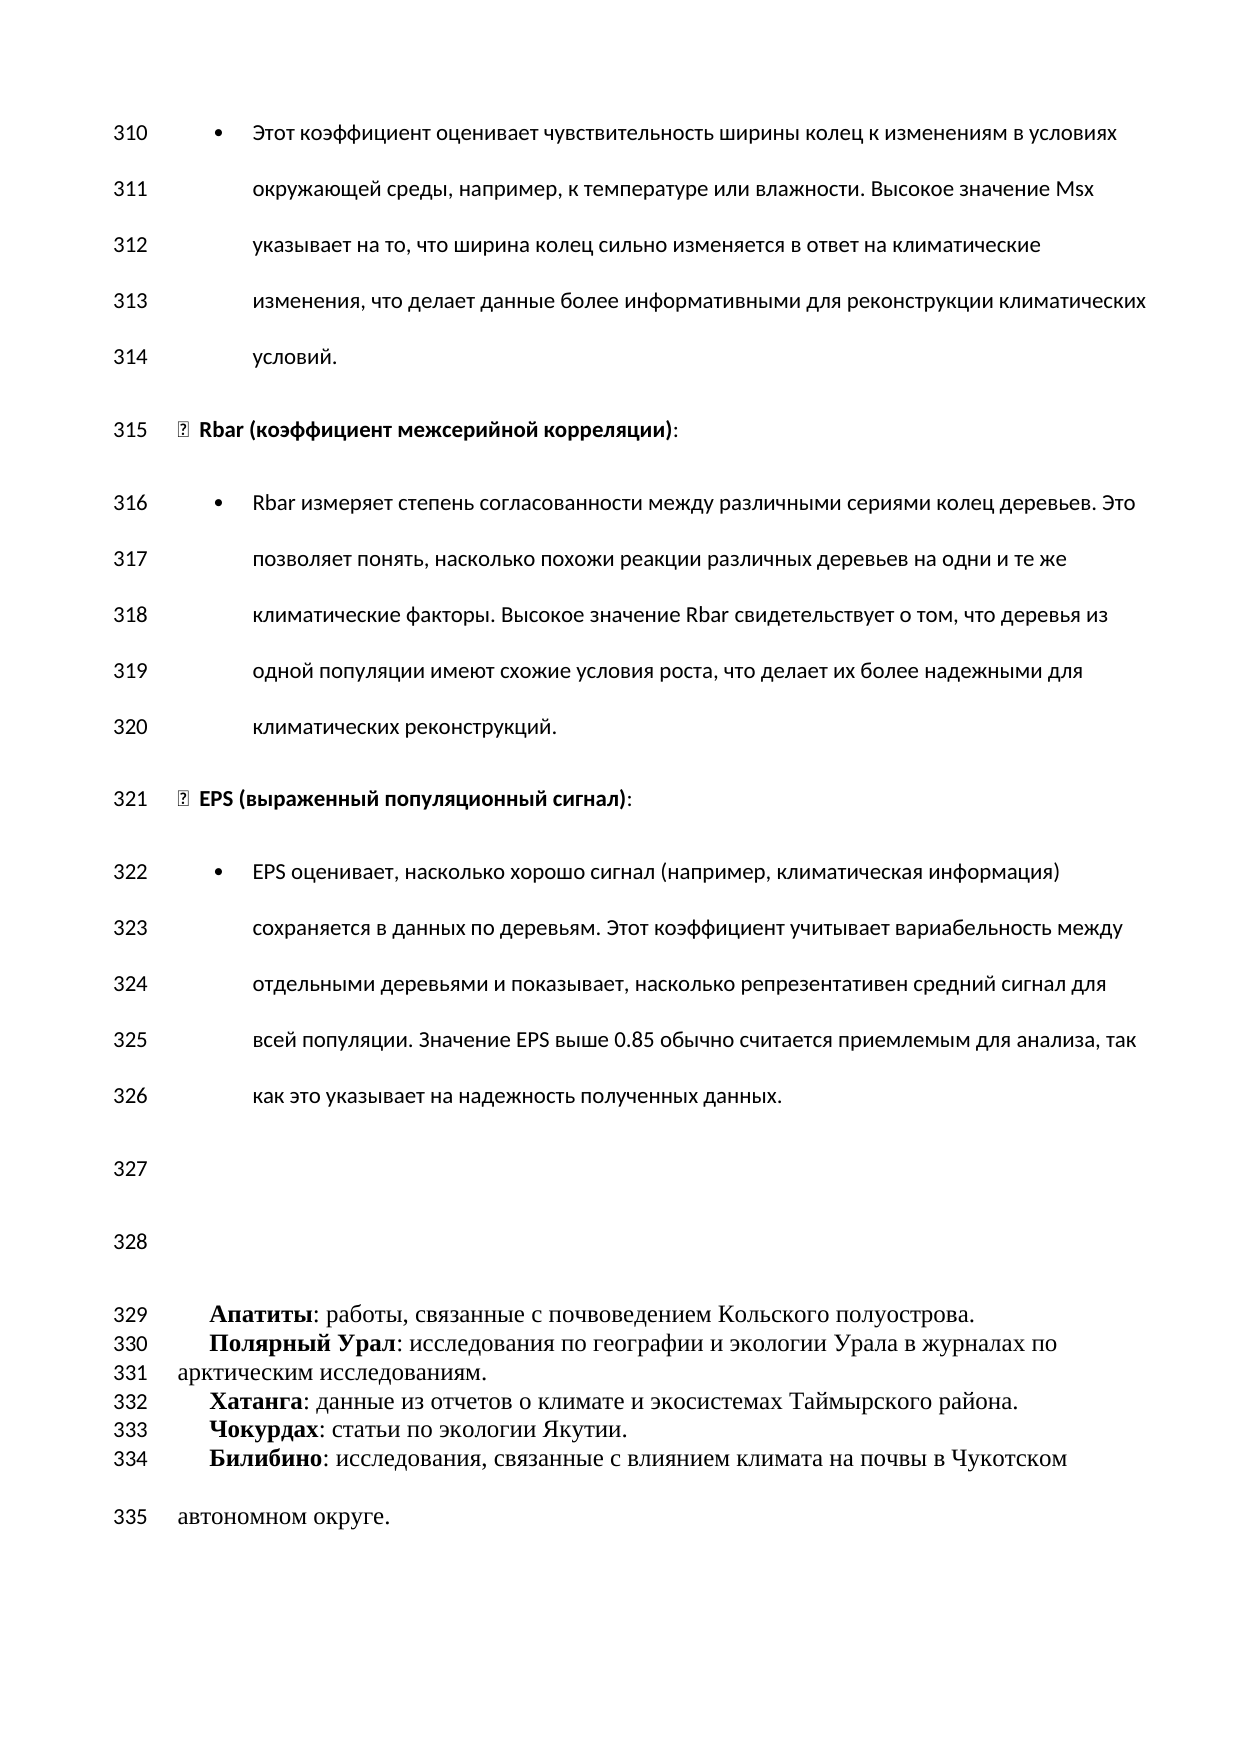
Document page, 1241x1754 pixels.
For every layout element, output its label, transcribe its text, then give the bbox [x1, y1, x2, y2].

list EPS оценивает, насколько хорошо сигнал (например, климатическая информация) сохраняется в данных по деревьям. Этот коэффициент учитывает вариабельность между отдельными деревьями и показывает, насколько репрезентативен средний сигнал для всей популяции. Значение EPS выше 0.85 обычно считается приемлемым для анализа, так как это указывает на надежность полученных данных. [215, 857, 1152, 1109]
text  EPS (выраженный популяционный сигнал): [177, 784, 1152, 813]
text  Хатанга: данные из отчетов о климате и экосистемах Таймырского района. [177, 1386, 1152, 1414]
text  Билибино: исследования, связанные с влиянием климата на почвы в Чукотском автономном округе. [177, 1443, 1152, 1529]
list Rbar измеряет степень согласованности между различными сериями колец деревьев. Это позволяет понять, насколько похожи реакции различных деревьев на одни и те же климатические факторы. Высокое значение Rbar свидетельствует о том, что деревья из одной популяции имеют схожие условия роста, что делает их более надежными для климатических реконструкций. [215, 488, 1152, 740]
list Этот коэффициент оценивает чувствительность ширины колец к изменениям в условиях окружающей среды, например, к температуре или влажности. Высокое значение Msx указывает на то, что ширина колец сильно изменяется в ответ на климатические изменения, что делает данные более информативными для реконструкции климатических условий. [215, 118, 1152, 370]
text  Апатиты: работы, связанные с почвоведением Кольского полуострова. [177, 1299, 1152, 1328]
text  Полярный Урал: исследования по географии и экологии Урала в журналах по арктическим исследованиям. [177, 1328, 1152, 1386]
text  Чокурдах: статьи по экологии Якутии. [177, 1414, 1152, 1443]
text  Rbar (коэффициент межсерийной корреляции): [177, 415, 1152, 443]
